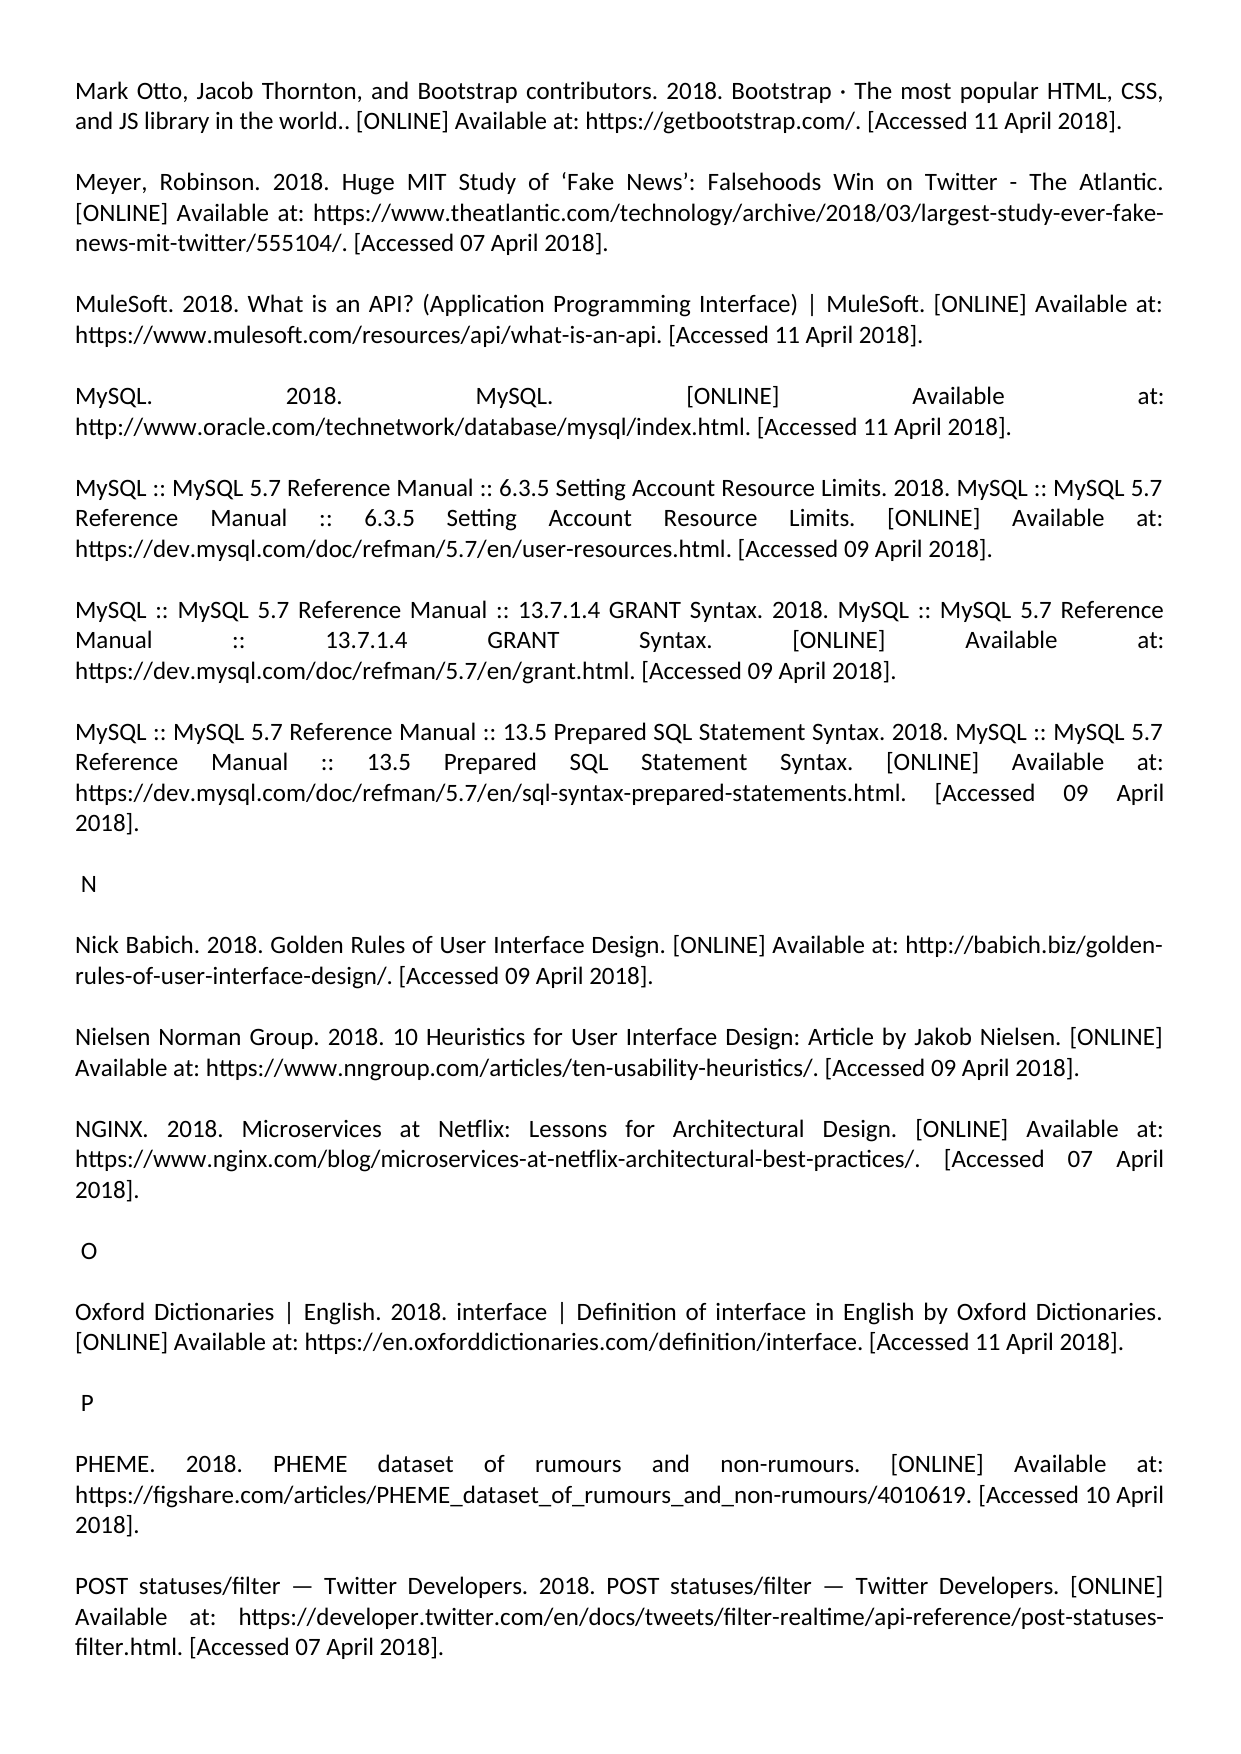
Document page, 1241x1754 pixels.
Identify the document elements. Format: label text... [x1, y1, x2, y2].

text P [75, 1387, 1165, 1418]
text MuleSoft. 2018. What is an API? (Application Programming Interface) | MuleSoft. [ONLINE] Available at: https://www.mulesoft.com/resources/api/what-is-an-api. [Accessed 11 April 2018]. [75, 289, 1165, 350]
text Oxford Dictionaries | English. 2018. interface | Definition of interface in English by Oxford Dictionaries. [ONLINE] Available at: https://en.oxforddictionaries.com/definition/interface. [Accessed 11 April 2018]. [75, 1296, 1165, 1357]
text MySQL. 2018. MySQL. [ONLINE] Available at: http://www.oracle.com/technetwork/database/mysql/index.html. [Accessed 11 April 2018]. [75, 380, 1165, 441]
text POST statuses/filter — Twitter Developers. 2018. POST statuses/filter — Twitter Developers. [ONLINE] Available at: https://developer.twitter.com/en/docs/tweets/filter-realtime/api-reference/post-statuses-filter.html. [Accessed 07 April 2018]. [75, 1571, 1165, 1662]
text MySQL :: MySQL 5.7 Reference Manual :: 13.5 Prepared SQL Statement Syntax. 2018. MySQL :: MySQL 5.7 Reference Manual :: 13.5 Prepared SQL Statement Syntax. [ONLINE] Available at: https://dev.mysql.com/doc/refman/5.7/en/sql-syntax-prepared-statements.html. [Accessed 09 April 2018]. [75, 716, 1165, 838]
text MySQL :: MySQL 5.7 Reference Manual :: 6.3.5 Setting Account Resource Limits. 2018. MySQL :: MySQL 5.7 Reference Manual :: 6.3.5 Setting Account Resource Limits. [ONLINE] Available at: https://dev.mysql.com/doc/refman/5.7/en/user-resources.html. [Accessed 09 April 2018]. [75, 472, 1165, 563]
text MySQL :: MySQL 5.7 Reference Manual :: 13.7.1.4 GRANT Syntax. 2018. MySQL :: MySQL 5.7 Reference Manual :: 13.7.1.4 GRANT Syntax. [ONLINE] Available at: https://dev.mysql.com/doc/refman/5.7/en/grant.html. [Accessed 09 April 2018]. [75, 594, 1165, 685]
text Nick Babich. 2018. Golden Rules of User Interface Design. [ONLINE] Available at: http://babich.biz/golden-rules-of-user-interface-design/. [Accessed 09 April 2018]. [75, 929, 1165, 991]
text NGINX. 2018. Microservices at Netflix: Lessons for Architectural Design. [ONLINE] Available at: https://www.nginx.com/blog/microservices-at-netflix-architectural-best-practices/. [Accessed 07 April 2018]. [75, 1113, 1165, 1204]
text Nielsen Norman Group. 2018. 10 Heuristics for User Interface Design: Article by Jakob Nielsen. [ONLINE] Available at: https://www.nngroup.com/articles/ten-usability-heuristics/. [Accessed 09 April 2018]. [75, 1021, 1165, 1082]
text Meyer, Robinson. 2018. Huge MIT Study of ‘Fake News’: Falsehoods Win on Twitter - The Atlantic. [ONLINE] Available at: https://www.theatlantic.com/technology/archive/2018/03/largest-study-ever-fake-news-mit-twitter/555104/. [Accessed 07 April 2018]. [75, 167, 1165, 258]
text N [75, 868, 1165, 899]
text PHEME. 2018. PHEME dataset of rumours and non-rumours. [ONLINE] Available at: https://figshare.com/articles/PHEME_dataset_of_rumours_and_non-rumours/4010619. [Accessed 10 April 2018]. [75, 1448, 1165, 1540]
text Mark Otto, Jacob Thornton, and Bootstrap contributors. 2018. Bootstrap · The most popular HTML, CSS, and JS library in the world.. [ONLINE] Available at: https://getbootstrap.com/. [Accessed 11 April 2018]. [75, 75, 1165, 136]
text O [75, 1235, 1165, 1265]
